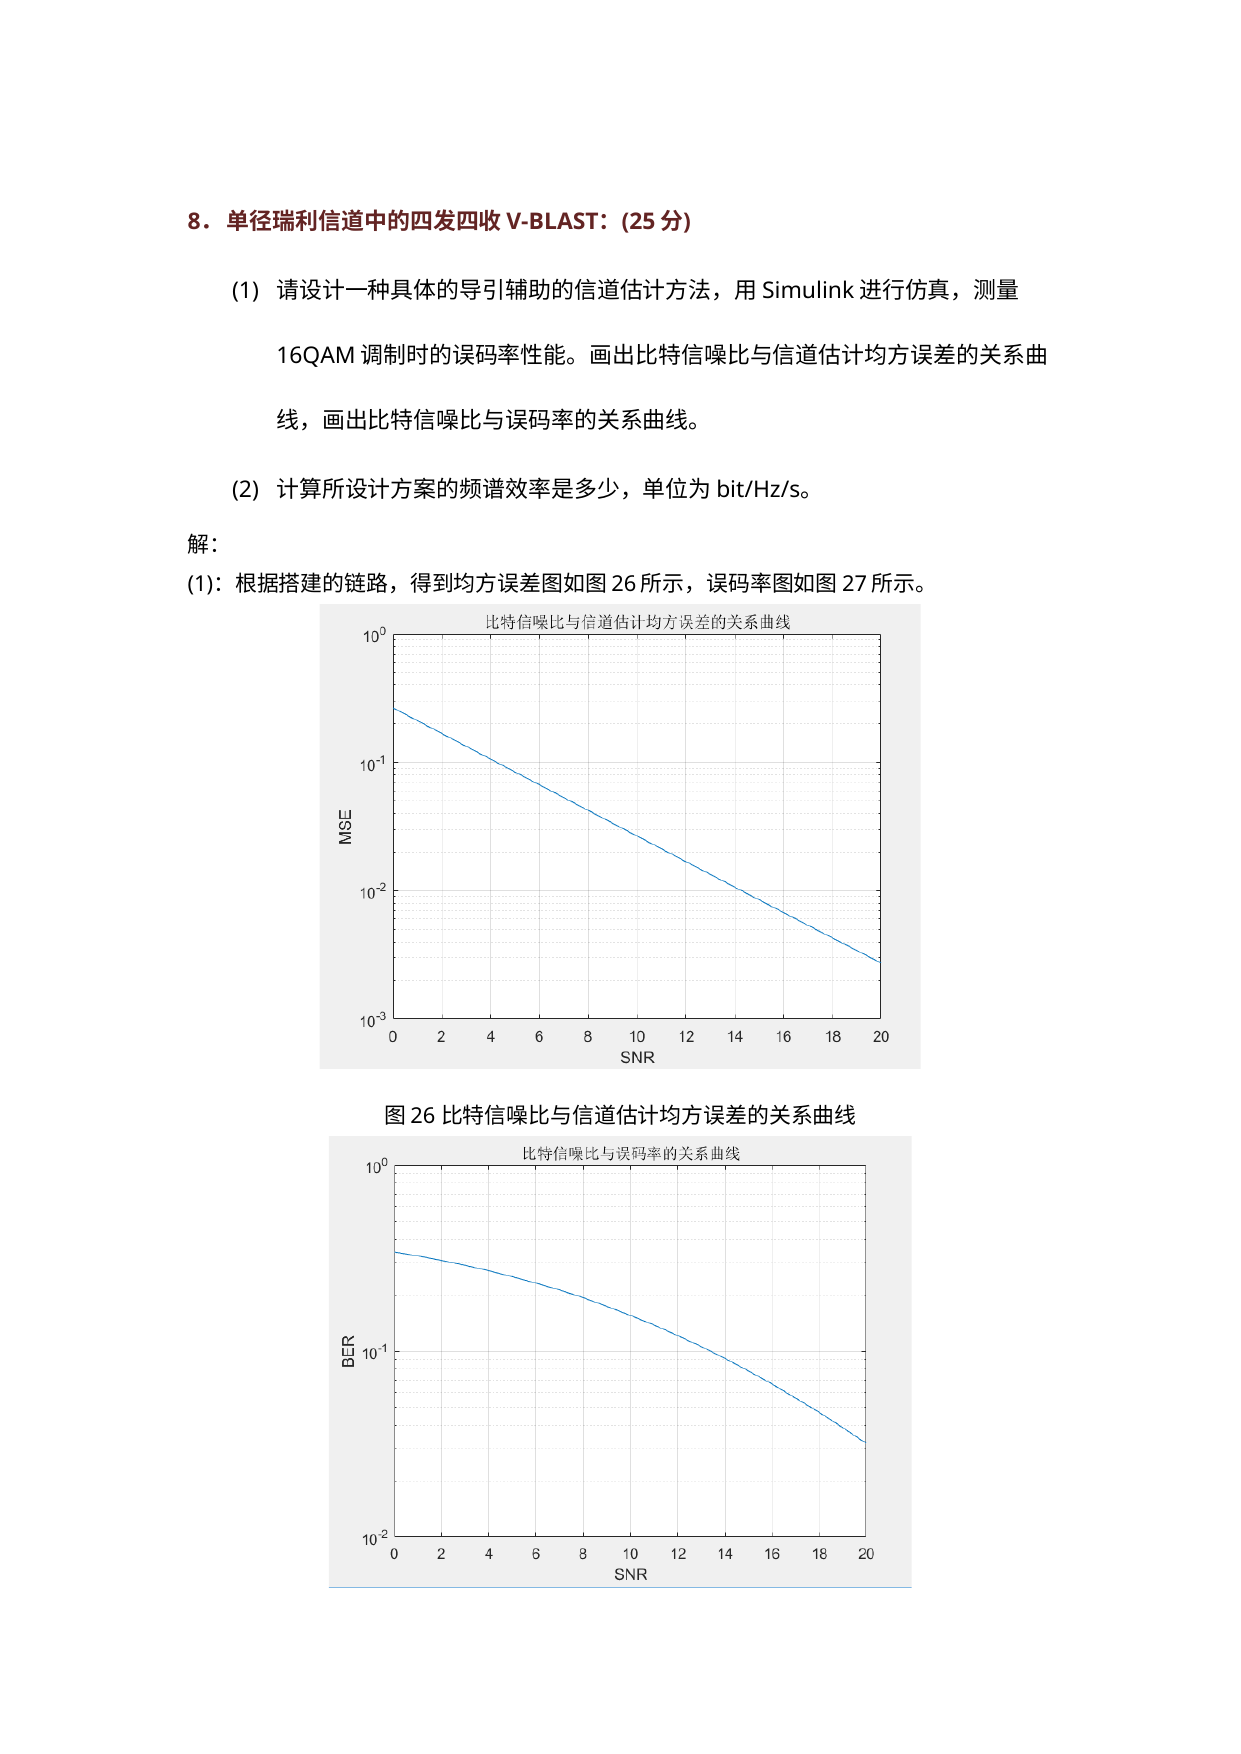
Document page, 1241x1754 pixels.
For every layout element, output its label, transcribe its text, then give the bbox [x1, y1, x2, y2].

text 解： [187, 527, 1053, 559]
list 请设计一种具体的导引辅助的信道估计方法，用Simulink进行仿真，测量16QAM调制时的误码率性能。画出比特信噪比与信道估计均方误差的关系曲线，画出比特信噪比与误码率的关系曲线。 [232, 256, 1053, 451]
text (1)：根据搭建的链路，得到均方误差图如图26所示，误码率图如图27所示。 [187, 565, 1053, 598]
list 单径瑞利信道中的四发四收V-BLAST：(25分) [187, 187, 1053, 252]
list 计算所设计方案的频谱效率是多少，单位为bit/Hz/s。 [232, 455, 1053, 520]
picture [319, 604, 921, 1069]
text 图26 比特信噪比与信道估计均方误差的关系曲线 [187, 1098, 1053, 1130]
picture [328, 1136, 912, 1588]
